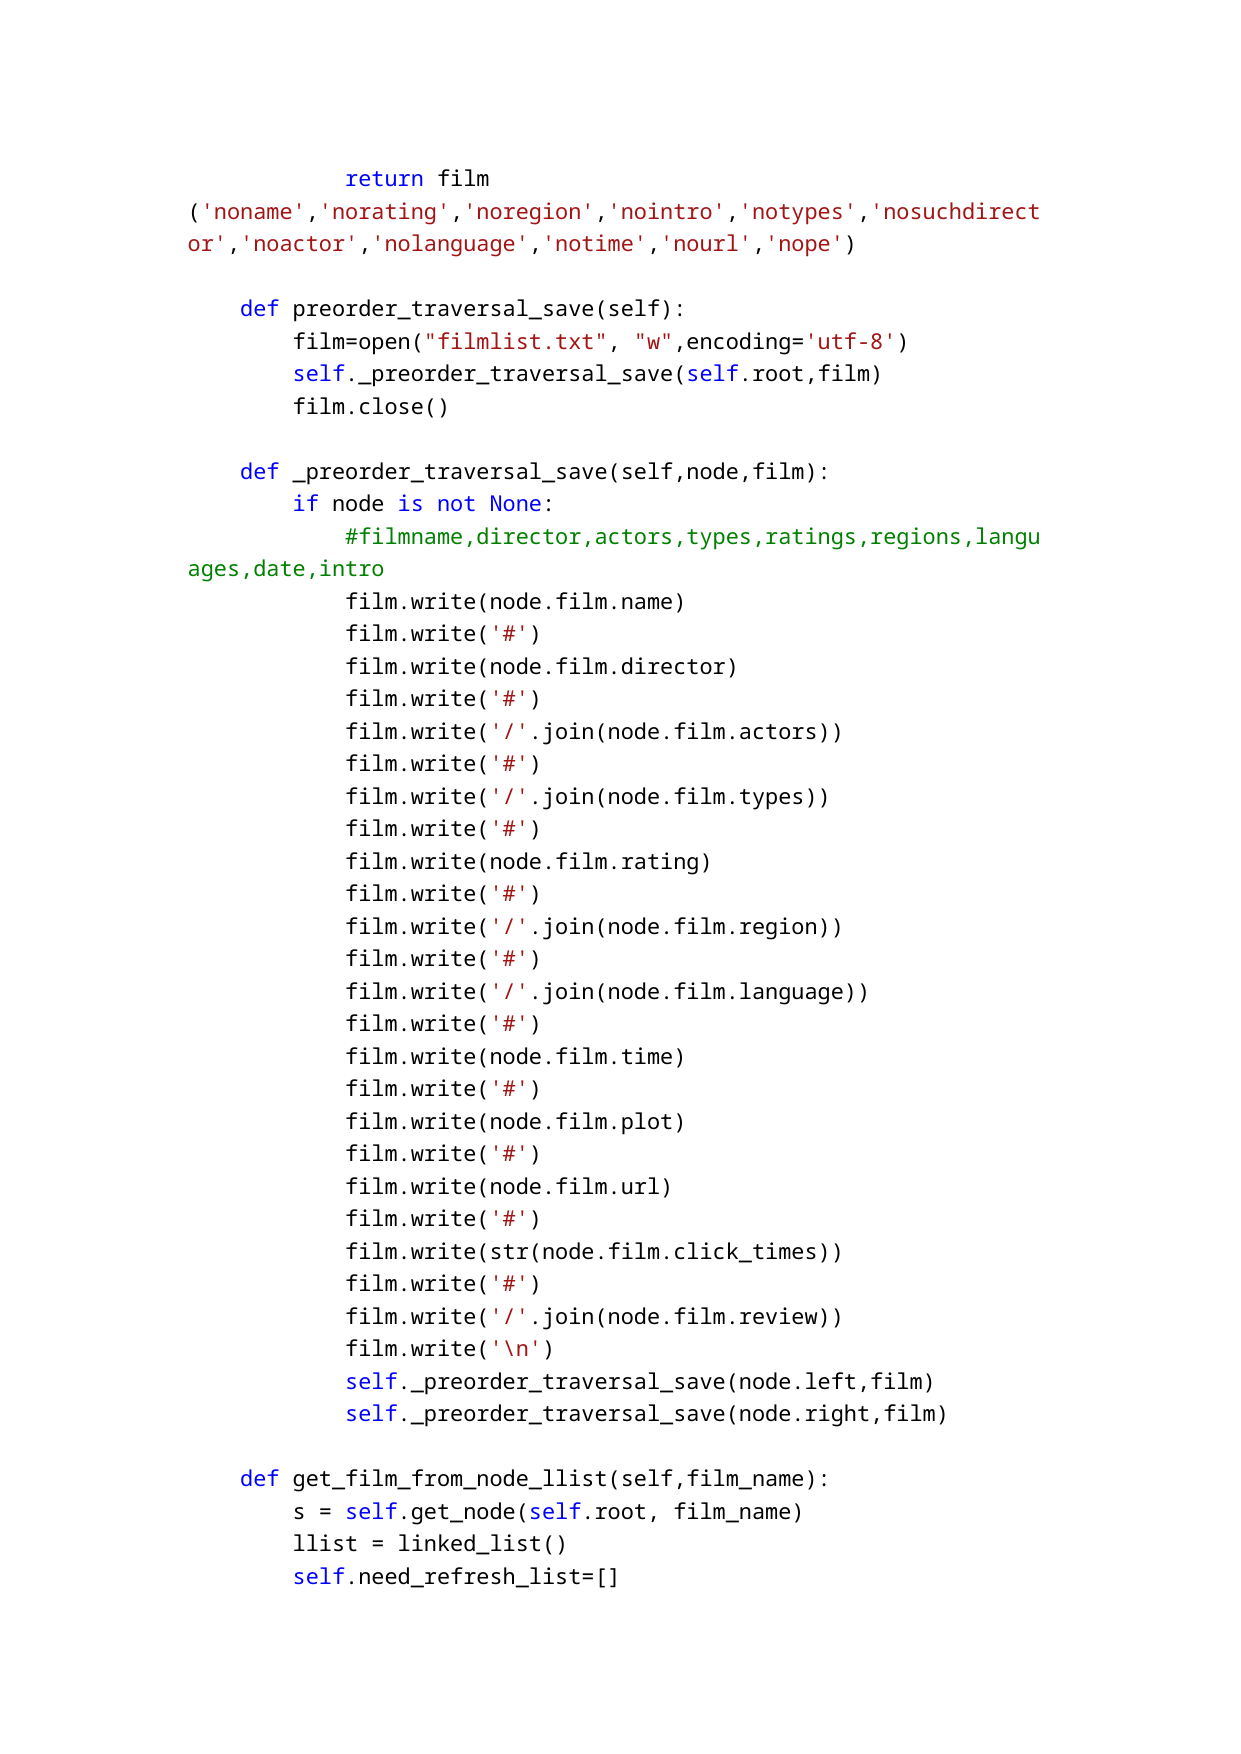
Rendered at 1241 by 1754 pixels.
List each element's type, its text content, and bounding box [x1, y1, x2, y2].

text film.write(node.film.name) [187, 584, 1053, 617]
text film.write(node.film.url) [187, 1169, 1053, 1202]
text film.write('#') [187, 942, 1053, 974]
text film.write('#') [187, 747, 1053, 779]
text film.write('#') [187, 877, 1053, 909]
text s = self.get_node(self.root, film_name) [187, 1494, 1053, 1527]
text film.write('#') [187, 1137, 1053, 1169]
text film.write(node.film.rating) [187, 844, 1053, 877]
text self._preorder_traversal_save(node.right,film) [187, 1397, 1053, 1429]
text film.write('#') [187, 812, 1053, 844]
text film.write('#') [187, 1202, 1053, 1234]
text self.need_refresh_list=[] [187, 1559, 1053, 1592]
text film.write('#') [187, 1072, 1053, 1104]
text film.write('#') [187, 1007, 1053, 1039]
text film.write('/'.join(node.film.review)) [187, 1299, 1053, 1332]
text llist = linked_list() [187, 1527, 1053, 1559]
text def preorder_traversal_save(self): [187, 292, 1053, 324]
text film.close() [187, 389, 1053, 422]
text film.write(str(node.film.click_times)) [187, 1234, 1053, 1267]
text film.write('#') [187, 1267, 1053, 1299]
text film.write(node.film.time) [187, 1039, 1053, 1072]
text def get_film_from_node_llist(self,film_name): [187, 1462, 1053, 1494]
text film.write(node.film.director) [187, 649, 1053, 682]
text def _preorder_traversal_save(self,node,film): [187, 454, 1053, 487]
text film.write('/'.join(node.film.types)) [187, 779, 1053, 812]
text #filmname,director,actors,types,ratings,regions,languages,date,intro [187, 519, 1053, 584]
text film.write('/'.join(node.film.region)) [187, 909, 1053, 942]
text film.write('\n') [187, 1332, 1053, 1364]
text film.write(node.film.plot) [187, 1104, 1053, 1137]
text film.write('/'.join(node.film.language)) [187, 974, 1053, 1007]
text self._preorder_traversal_save(node.left,film) [187, 1364, 1053, 1397]
text return film('noname','norating','noregion','nointro','notypes','nosuchdirector','noactor','nolanguage','notime','nourl','nope') [187, 162, 1053, 259]
text if node is not None: [187, 487, 1053, 519]
text self._preorder_traversal_save(self.root,film) [187, 357, 1053, 389]
text film.write('#') [187, 682, 1053, 714]
text film.write('/'.join(node.film.actors)) [187, 714, 1053, 747]
text film=open("filmlist.txt", "w",encoding='utf-8') [187, 324, 1053, 357]
text film.write('#') [187, 617, 1053, 649]
